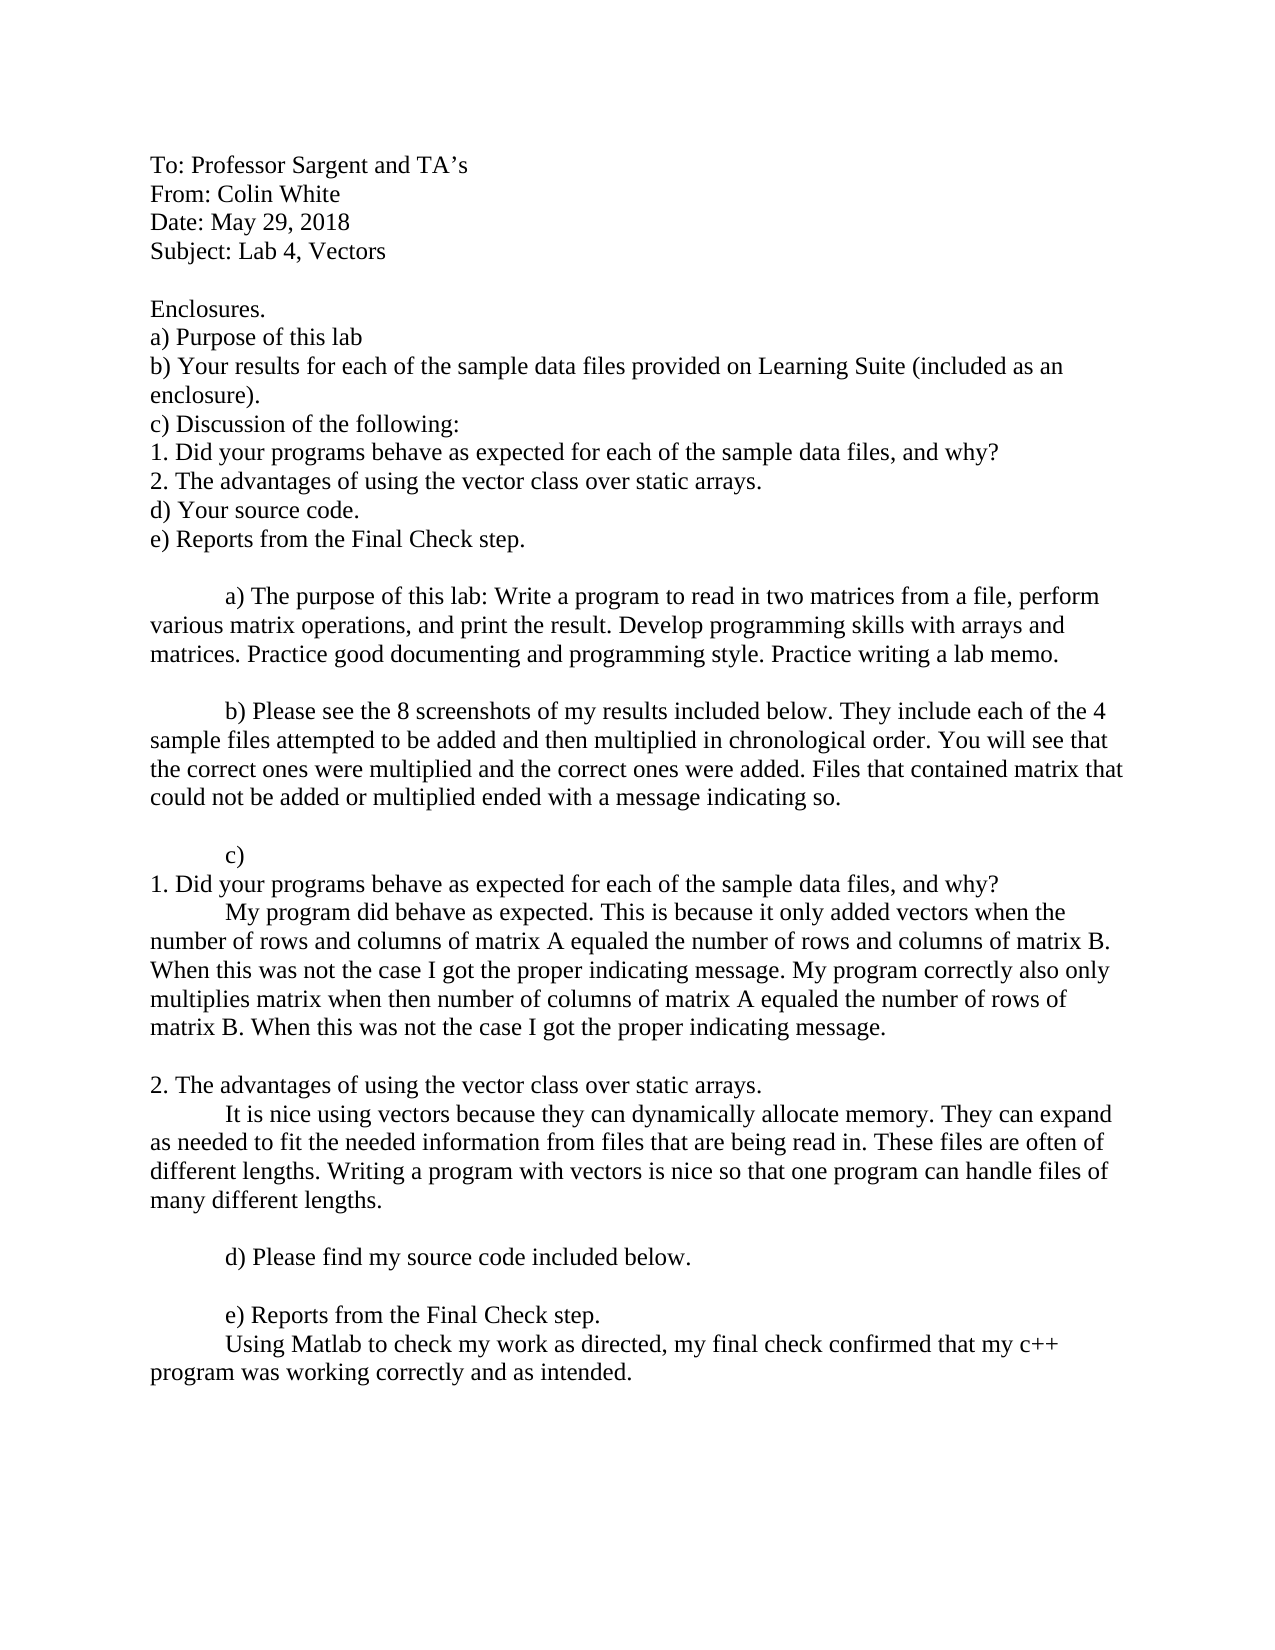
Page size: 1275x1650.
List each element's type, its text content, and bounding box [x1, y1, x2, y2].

text b) Your results for each of the sample data files provided on Learning Suite (included as an enclosure). [150, 351, 1125, 409]
text Enclosures. [150, 294, 1125, 322]
text To: Professor Sargent and TA’s [150, 150, 1125, 179]
text Using Matlab to check my work as directed, my final check confirmed that my c++ program was working correctly and as intended. [150, 1329, 1125, 1386]
text c) Discussion of the following: [150, 409, 1125, 437]
text a) Purpose of this lab [150, 322, 1125, 351]
text 2. The advantages of using the vector class over static arrays. [150, 1070, 1125, 1099]
text e) Reports from the Final Check step. [150, 524, 1125, 552]
text d) Please find my source code included below. [150, 1242, 1125, 1271]
text a) The purpose of this lab: Write a program to read in two matrices from a file, perform various matrix operations, and print the result. Develop programming skills with arrays and matrices. Practice good documenting and programming style. Practice writing a lab memo. [150, 581, 1125, 667]
text 1. Did your programs behave as expected for each of the sample data files, and why? [150, 869, 1125, 897]
text It is nice using vectors because they can dynamically allocate memory. They can expand as needed to fit the needed information from files that are being read in. These files are often of different lengths. Writing a program with vectors is nice so that one program can handle files of many different lengths. [150, 1099, 1125, 1214]
text d) Your source code. [150, 495, 1125, 524]
text b) Please see the 8 screenshots of my results included below. They include each of the 4 sample files attempted to be added and then multiplied in chronological order. You will see that the correct ones were multiplied and the correct ones were added. Files that contained matrix that could not be added or multiplied ended with a message indicating so. [150, 696, 1125, 811]
text From: Colin White [150, 179, 1125, 207]
text 2. The advantages of using the vector class over static arrays. [150, 466, 1125, 495]
text My program did behave as expected. This is because it only added vectors when the number of rows and columns of matrix A equaled the number of rows and columns of matrix B. When this was not the case I got the proper indicating message. My program correctly also only multiplies matrix when then number of columns of matrix A equaled the number of rows of matrix B. When this was not the case I got the proper indicating message. [150, 897, 1125, 1041]
text Subject: Lab 4, Vectors [150, 236, 1125, 265]
text Date: May 29, 2018 [150, 207, 1125, 236]
text e) Reports from the Final Check step. [150, 1300, 1125, 1329]
text c) [150, 840, 1125, 869]
text 1. Did your programs behave as expected for each of the sample data files, and why? [150, 437, 1125, 466]
